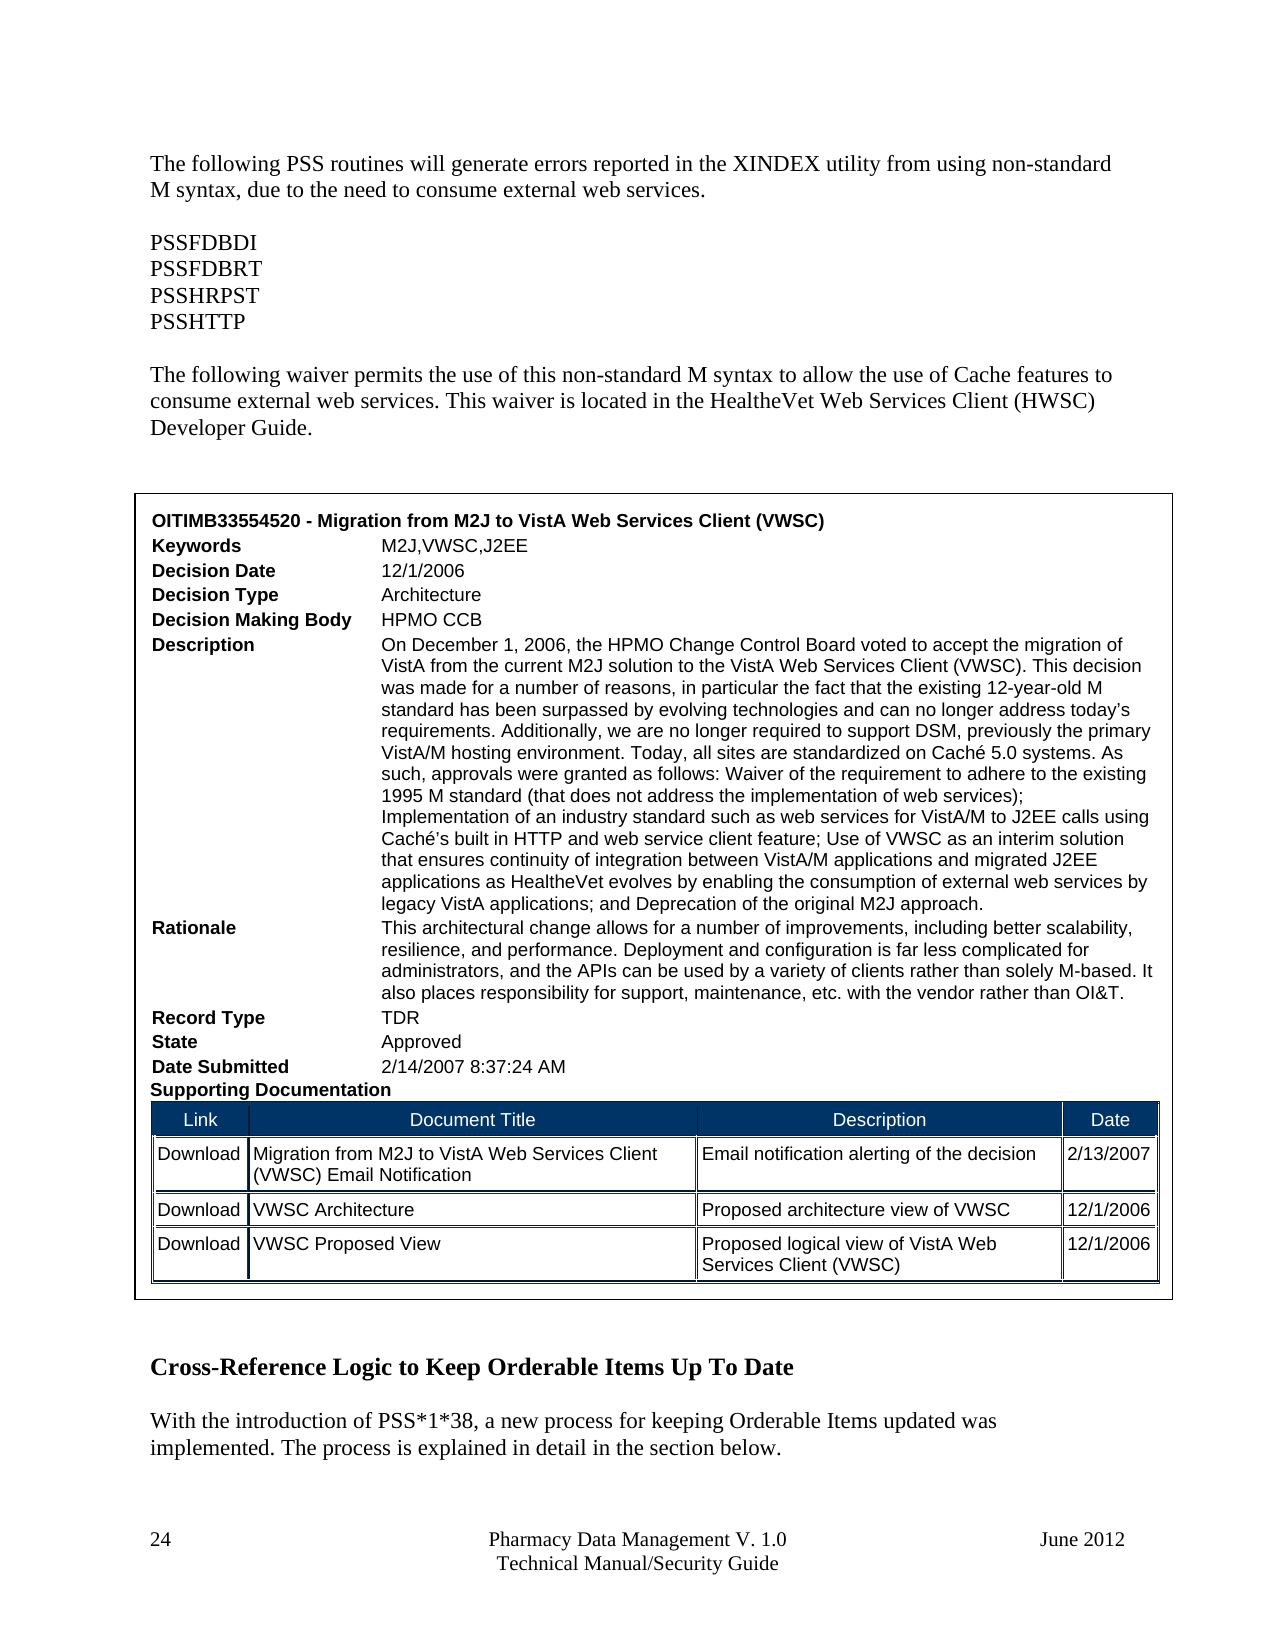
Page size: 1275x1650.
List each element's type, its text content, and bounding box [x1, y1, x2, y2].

subtitle Cross-Reference Logic to Keep Orderable Items Up To Date [150, 1352, 1125, 1381]
text PSSFDBRT [150, 255, 1125, 282]
text The following PSS routines will generate errors reported in the XINDEX utility from using non-standard M syntax, due to the need to consume external web services. [150, 150, 1125, 203]
text PSSFDBDI [150, 229, 1125, 255]
text PSSHRPST [150, 282, 1125, 308]
table_header Supporting Documentation [136, 494, 1172, 1299]
text With the introduction of PSS*1*38, a new process for keeping Orderable Items updated was implemented. The process is explained in detail in the section below. [150, 1407, 1125, 1460]
text PSSHTTP [150, 308, 1125, 334]
text The following waiver permits the use of this non-standard M syntax to allow the use of Cache features to consume external web services. This waiver is located in the HealtheVet Web Services Client (HWSC) Developer Guide. [150, 361, 1125, 440]
